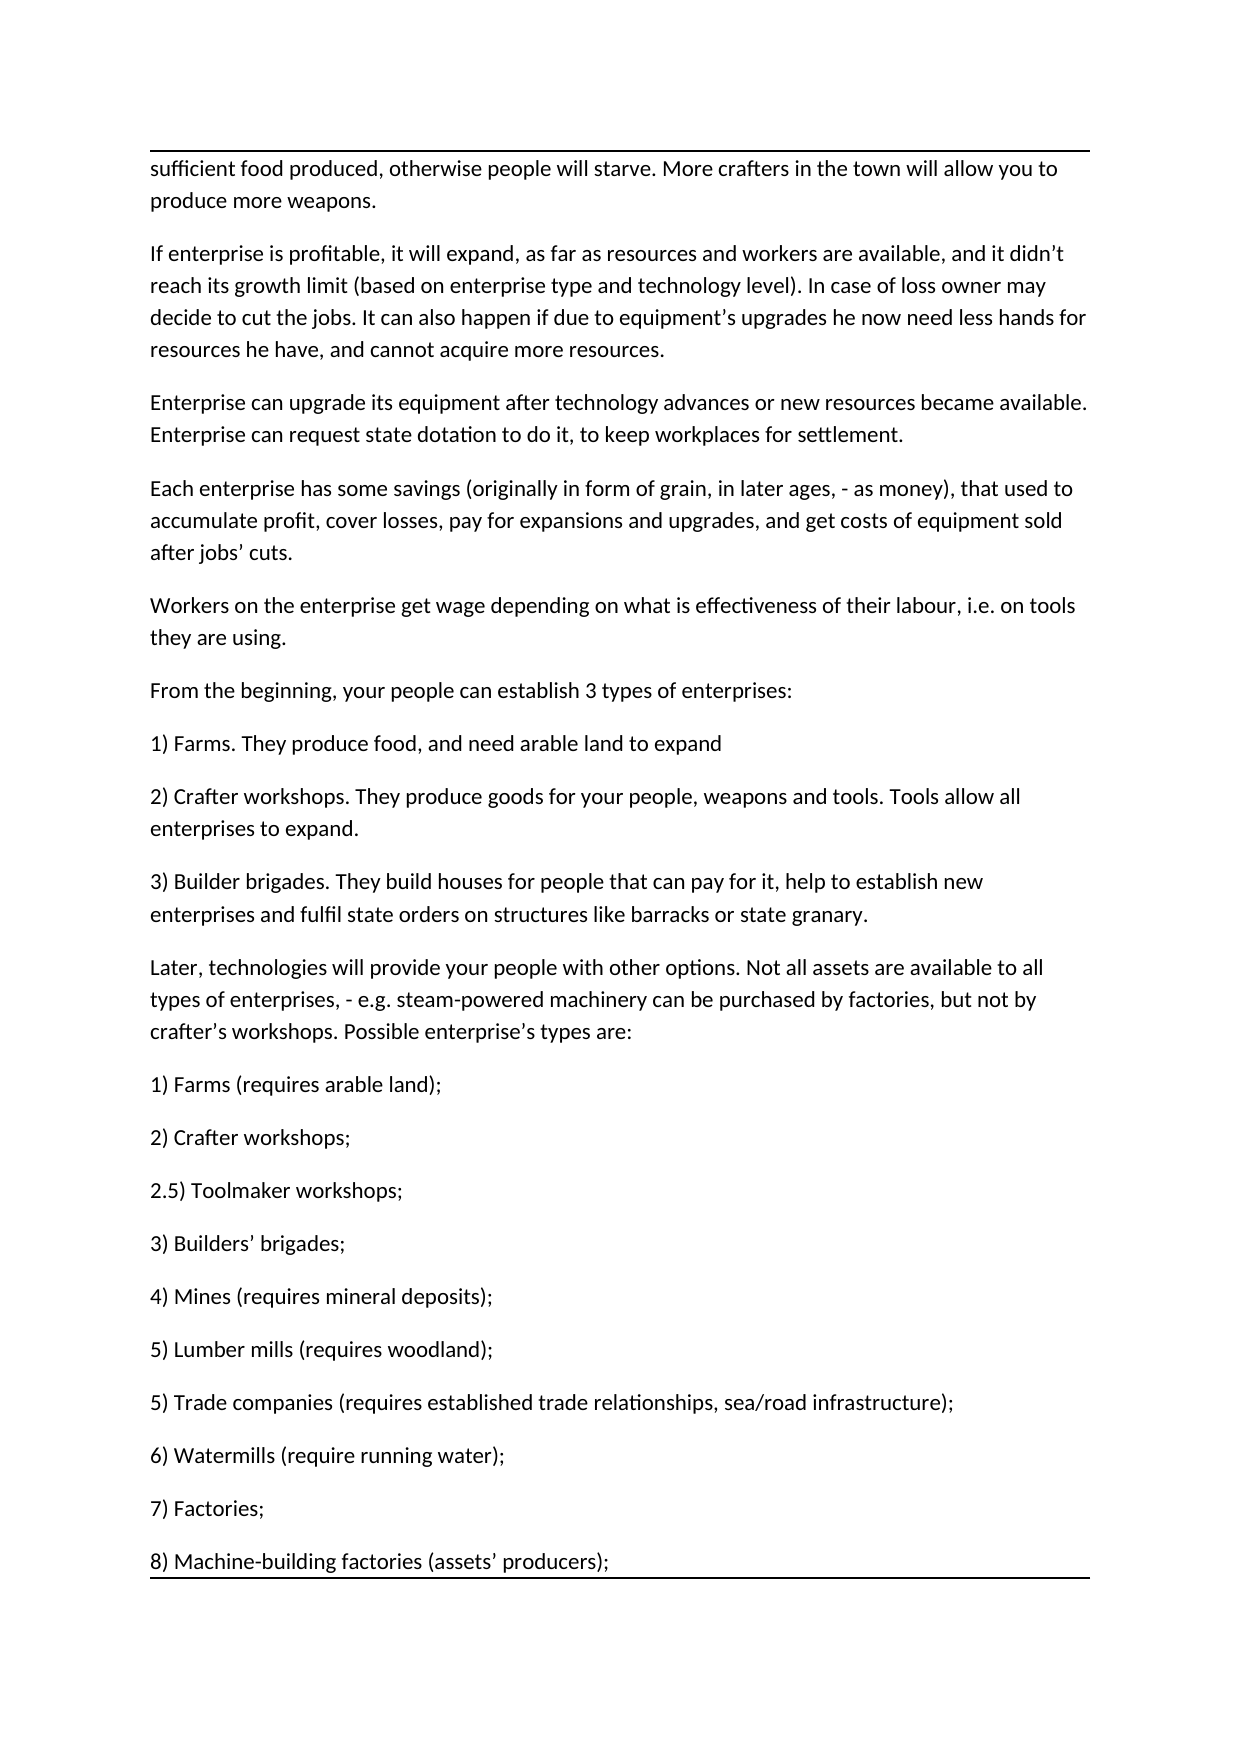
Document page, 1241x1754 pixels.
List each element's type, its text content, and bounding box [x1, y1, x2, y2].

text 8) Machine-building factories (assets’ producers); [150, 1544, 1090, 1577]
text Later, technologies will provide your people with other options. Not all assets are available to all types of enterprises, - e.g. steam-powered machinery can be purchased by factories, but not by crafter’s workshops. Possible enterprise’s types are: [150, 949, 1090, 1045]
text 5) Trade companies (requires established trade relationships, sea/road infrastructure); [150, 1384, 1090, 1416]
text 2.5) Toolmaker workshops; [150, 1172, 1090, 1204]
text 1) Farms. They produce food, and need arable land to expand [150, 726, 1090, 757]
text 1) Farms (requires arable land); [150, 1066, 1090, 1098]
text From the beginning, your people can establish 3 types of enterprises: [150, 673, 1090, 704]
text Each enterprise has some savings (originally in form of grain, in later ages, - as money), that used to accumulate profit, cover losses, pay for expansions and upgrades, and get costs of equipment sold after jobs’ cuts. [150, 470, 1090, 566]
text 4) Mines (requires mineral deposits); [150, 1278, 1090, 1310]
text 5) Lumber mills (requires woodland); [150, 1332, 1090, 1363]
text Workers on the enterprise get wage depending on what is effectiveness of their labour, i.e. on tools they are using. [150, 587, 1090, 651]
text Enterprise can upgrade its equipment after technology advances or new resources became available. Enterprise can request state dotation to do it, to keep workplaces for settlement. [150, 385, 1090, 449]
text 2) Crafter workshops; [150, 1119, 1090, 1151]
text If enterprise is profitable, it will expand, as far as resources and workers are available, and it didn’t reach its growth limit (based on enterprise type and technology level). In case of loss owner may decide to cut the jobs. It can also happen if due to equipment’s upgrades he now need less hands for resources he have, and cannot acquire more resources. [150, 235, 1090, 363]
text 7) Factories; [150, 1491, 1090, 1522]
text 3) Builder brigades. They build houses for people that can pay for it, help to establish new enterprises and fulfil state orders on structures like barracks or state granary. [150, 864, 1090, 928]
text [150, 152, 1090, 214]
text 3) Builders’ brigades; [150, 1226, 1090, 1257]
text 2) Crafter workshops. They produce goods for your people, weapons and tools. Tools allow all enterprises to expand. [150, 779, 1090, 842]
text 6) Watermills (require running water); [150, 1438, 1090, 1469]
